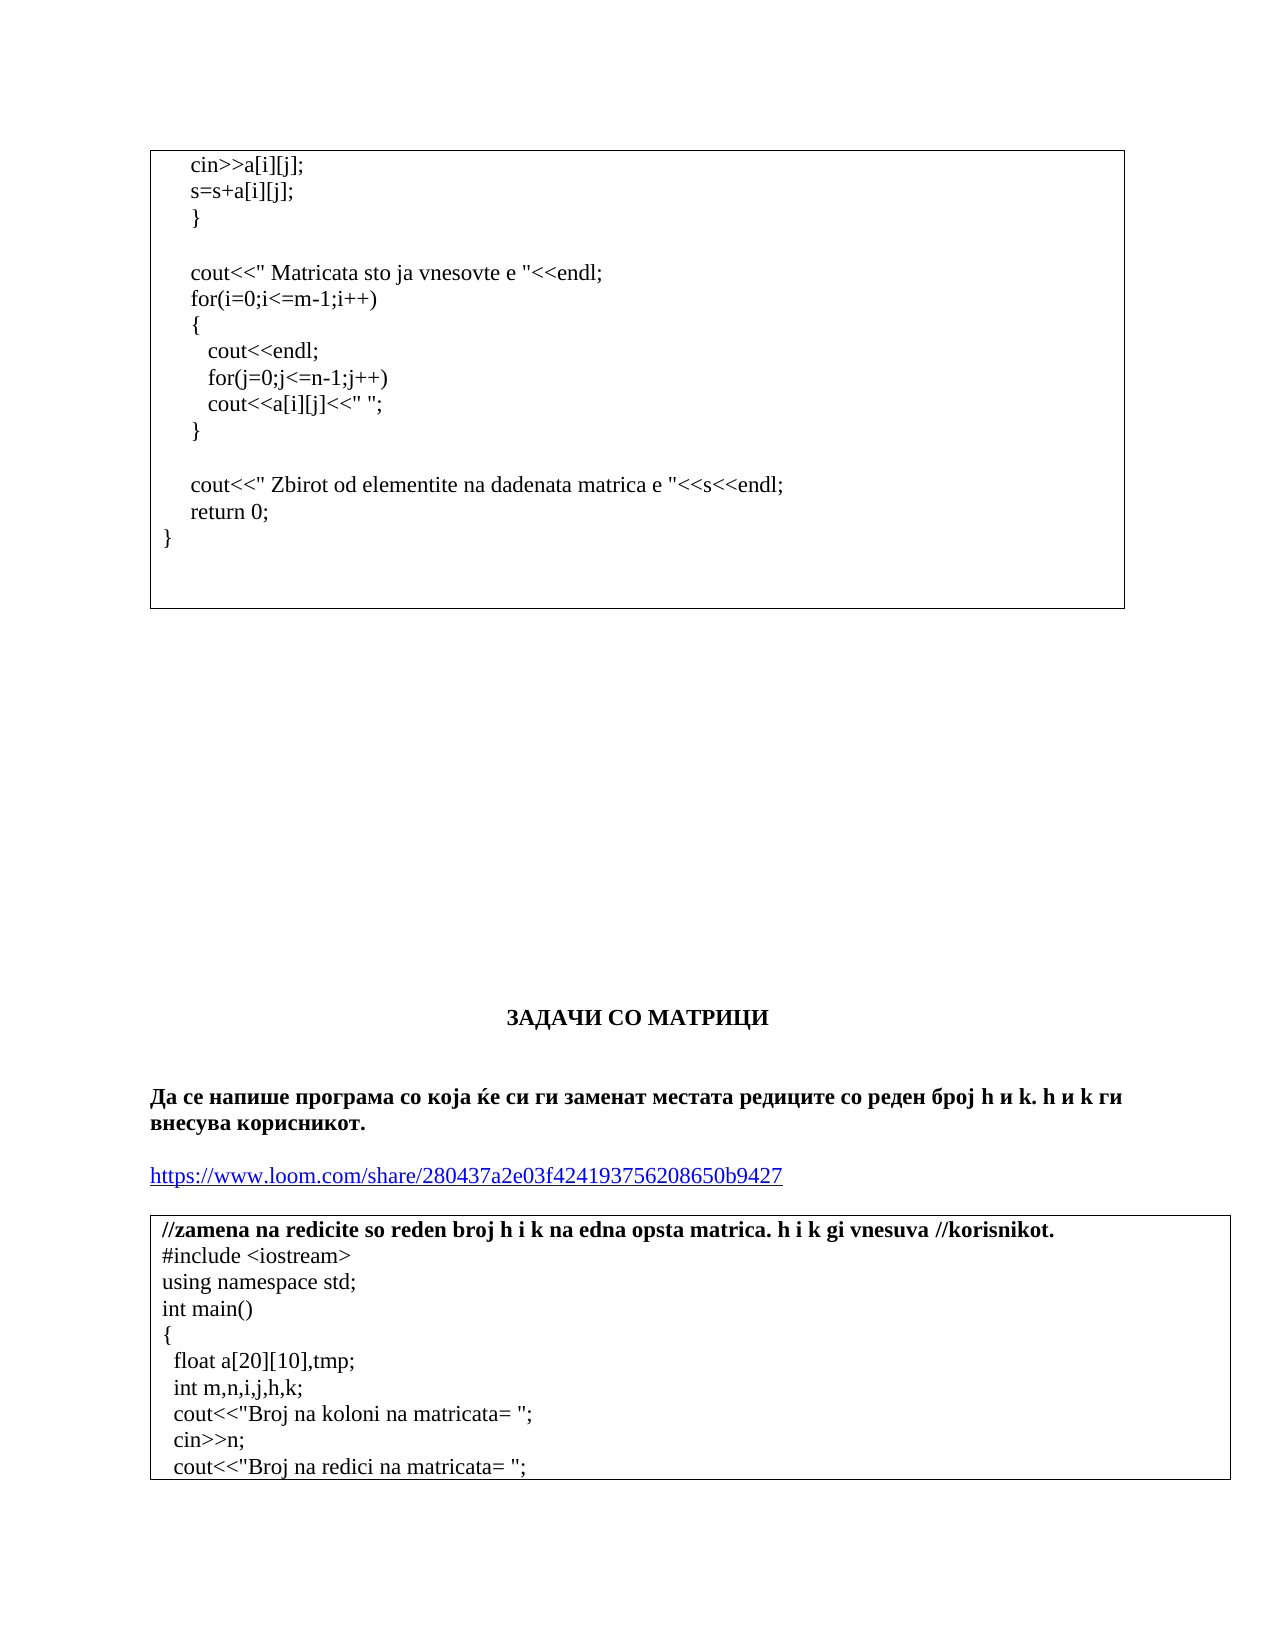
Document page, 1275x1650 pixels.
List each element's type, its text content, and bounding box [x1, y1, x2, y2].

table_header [151, 1216, 1230, 1479]
text https://www.loom.com/share/280437a2e03f424193756208650b9427 [150, 1162, 1125, 1188]
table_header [151, 151, 1124, 607]
text ЗАДАЧИ СО МАТРИЦИ [150, 1004, 1125, 1030]
text Да се напише програма со која ќе си ги заменат местата редиците со реден број h и k. h и k ги внесува корисникот. [150, 1083, 1125, 1136]
